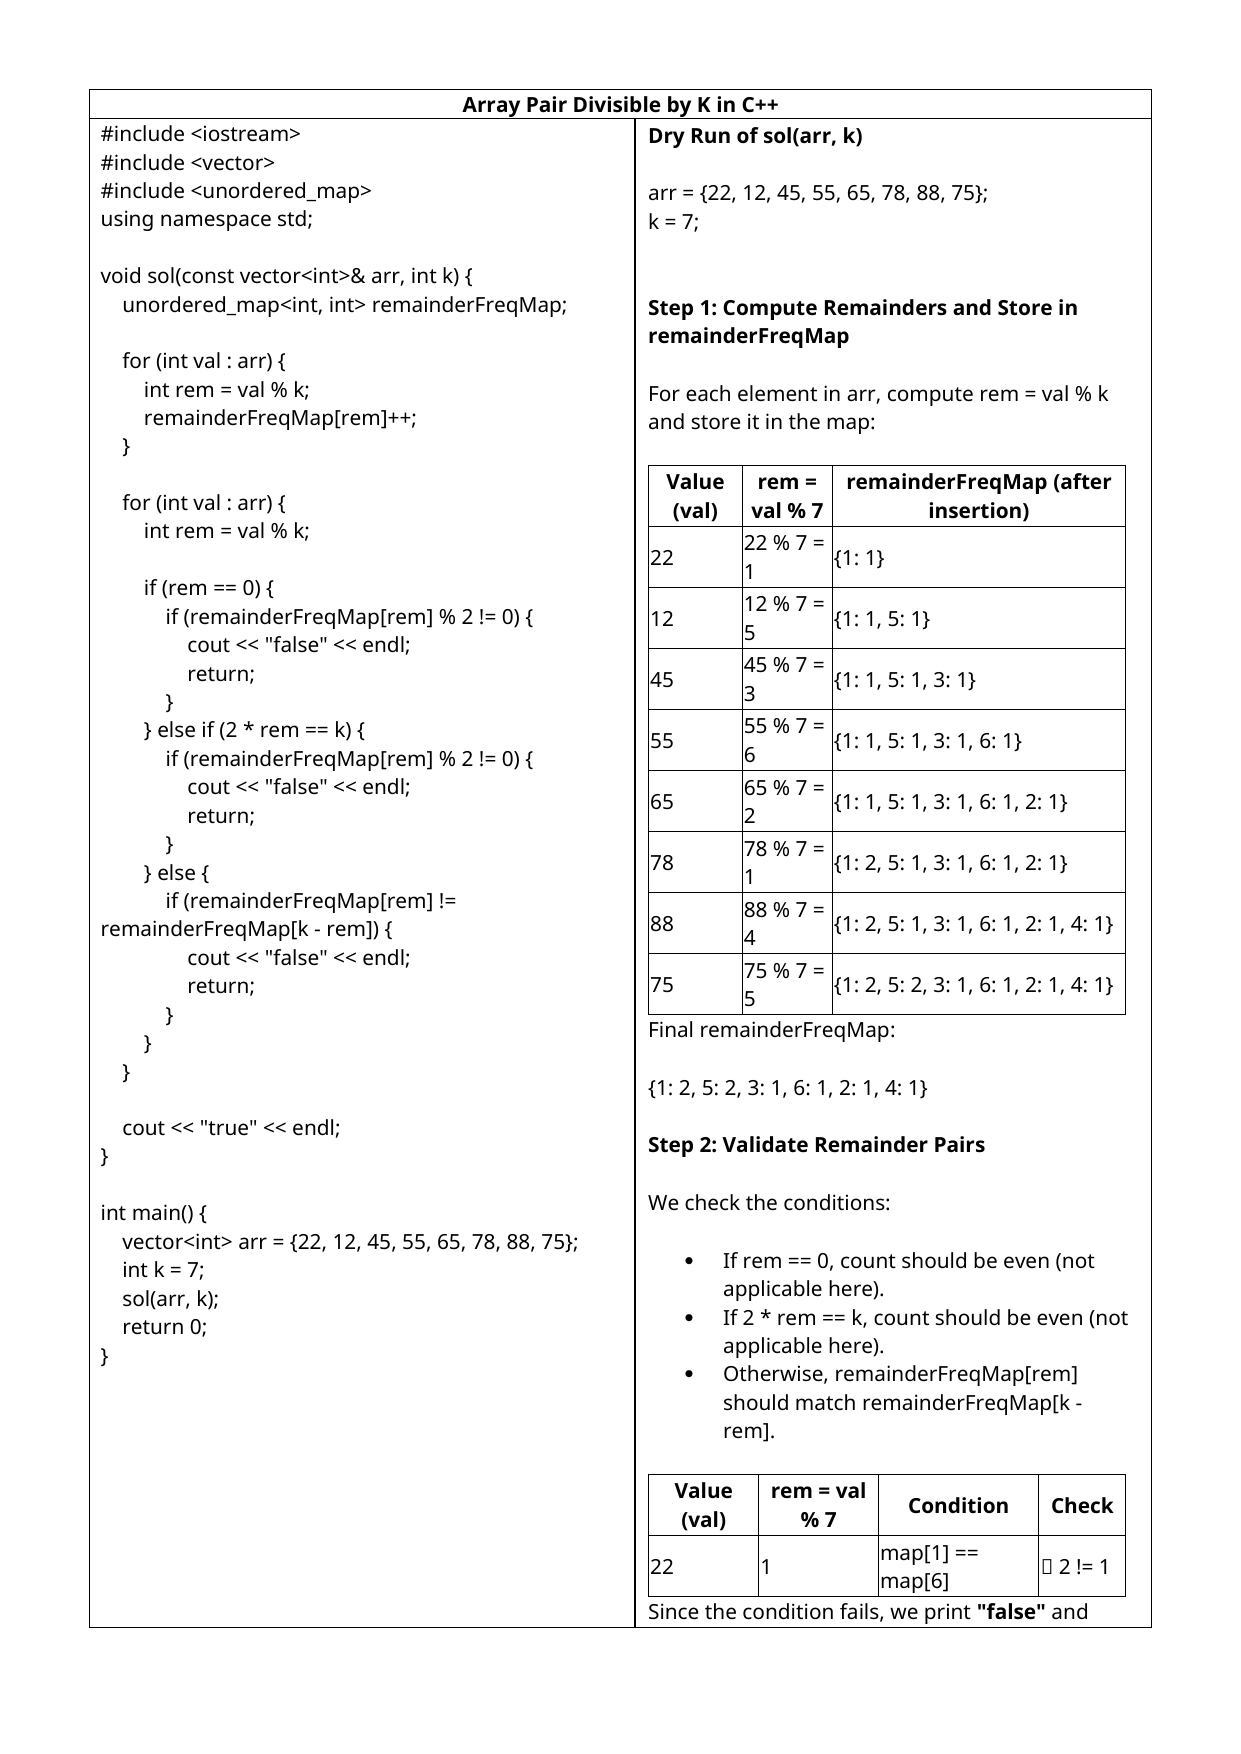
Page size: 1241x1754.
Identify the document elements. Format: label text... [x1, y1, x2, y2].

table_cell [636, 119, 1151, 1627]
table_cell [90, 119, 634, 1627]
table_header Array Pair Divisible by K in C++ [90, 90, 1151, 118]
